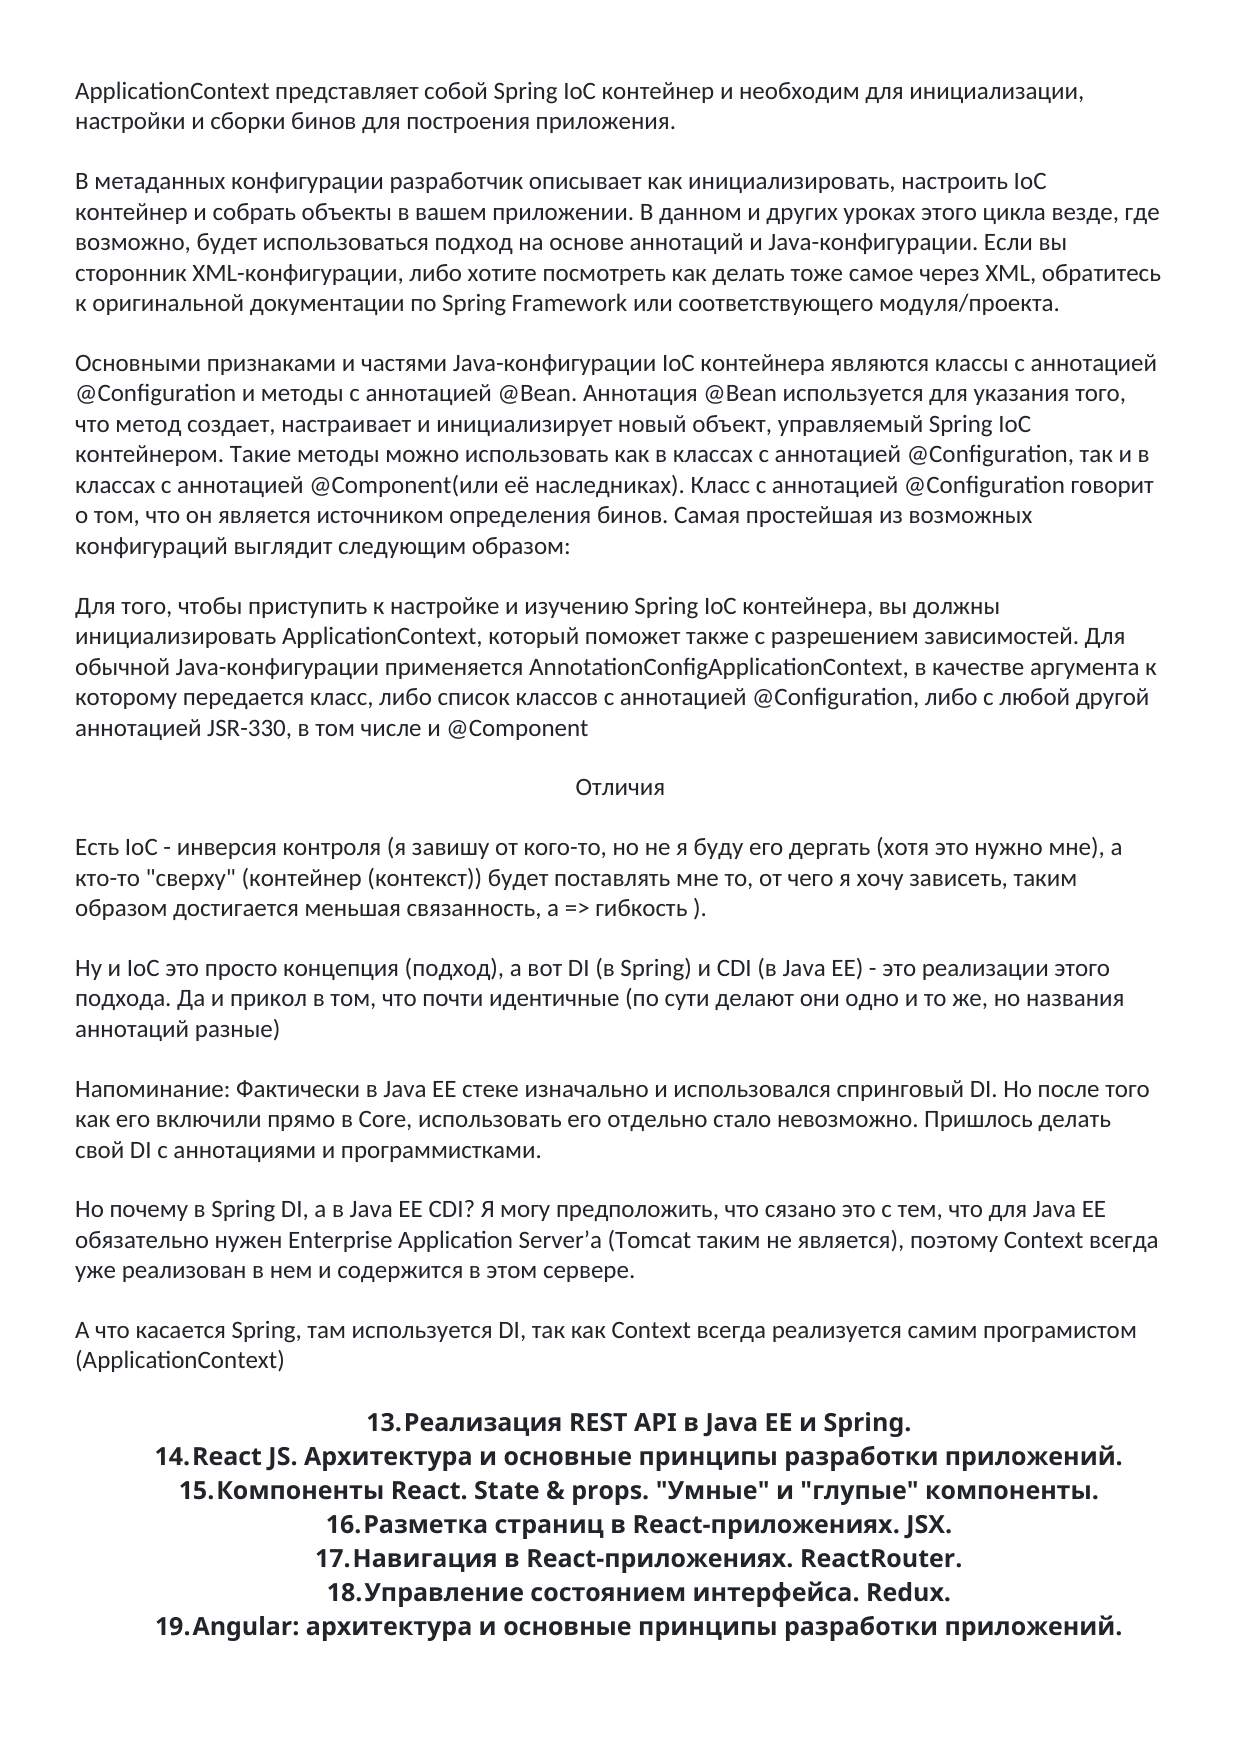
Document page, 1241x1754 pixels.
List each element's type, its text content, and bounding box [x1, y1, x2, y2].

list Компоненты React. State & props. "Умные" и "глупые" компоненты. [112, 1472, 1165, 1507]
text Отличия [75, 772, 1165, 802]
text В метаданных конфигурации разработчик описывает как инициализировать, настроить IoC контейнер и собрать объекты в вашем приложении. В данном и других уроках этого цикла везде, где возможно, будет использоваться подход на основе аннотаций и Java-конфигурации. Если вы сторонник XML-конфигурации, либо хотите посмотреть как делать тоже самое через XML, обратитесь к оригинальной документации по Spring Framework или соответствующего модуля/проекта. [75, 165, 1165, 318]
list React JS. Архитектура и основные принципы разработки приложений. [112, 1438, 1165, 1472]
list Навигация в React-приложениях. ReactRouter. [112, 1541, 1165, 1575]
text ApplicationContext представляет собой Spring IoC контейнер и необходим для инициализации, настройки и сборки бинов для построения приложения. [75, 75, 1165, 136]
text Основными признаками и частями Java-конфигурации IoC контейнера являются классы с аннотацией @Configuration и методы с аннотацией @Bean. Аннотация @Bean используется для указания того, что метод создает, настраивает и инициализирует новый объект, управляемый Spring IoC контейнером. Такие методы можно использовать как в классах с аннотацией @Configuration, так и в классах с аннотацией @Component(или её наследниках). Класс с аннотацией @Configuration говорит о том, что он является источником определения бинов. Самая простейшая из возможных конфигураций выглядит следующим образом: [75, 347, 1165, 561]
list Управление состоянием интерфейса. Redux. [112, 1575, 1165, 1609]
text А что касается Spring, там используется DI, так как Context всегда реализуется самим програмистом (ApplicationContext) [75, 1314, 1165, 1375]
list Разметка страниц в React-приложениях. JSX. [112, 1507, 1165, 1541]
text Ну и IoC это просто концепция (подход), а вот DI (в Spring) и CDI (в Java EE) - это реализации этого подхода. Да и прикол в том, что почти идентичные (по сути делают они одно и то же, но названия аннотаций разные) [75, 952, 1165, 1043]
text Есть IoC - инверсия контроля (я завишу от кого-то, но не я буду его дергать (хотя это нужно мне), а кто-то "сверху" (контейнер (контекст)) будет поставлять мне то, от чего я хочу зависеть, таким образом достигается меньшая связанность, а => гибкость ). [75, 831, 1165, 923]
text Но почему в Spring DI, а в Java EE CDI? Я могу предположить, что сязано это с тем, что для Java EE обязательно нужен Enterprise Application Server’a (Tomcat таким не является), поэтому Context всегда уже реализован в нем и содержится в этом сервере. [75, 1193, 1165, 1285]
text Для того, чтобы приступить к настройке и изучению Spring IoC контейнера, вы должны инициализировать ApplicationContext, который поможет также с разрешением зависимостей. Для обычной Java-конфигурации применяется AnnotationConfigApplicationContext, в качестве аргумента к которому передается класс, либо список классов с аннотацией @Configuration, либо с любой другой аннотацией JSR-330, в том числе и @Component [75, 590, 1165, 742]
list Реализация REST API в Java EE и Spring. [112, 1404, 1165, 1438]
text Напоминание: Фактически в Java EE стеке изначально и использовался спринговый DI. Но после того как его включили прямо в Core, использовать его отдельно стало невозможно. Пришлось делать свой DI с аннотациями и программистками. [75, 1073, 1165, 1164]
list Angular: архитектура и основные принципы разработки приложений. [112, 1609, 1165, 1643]
